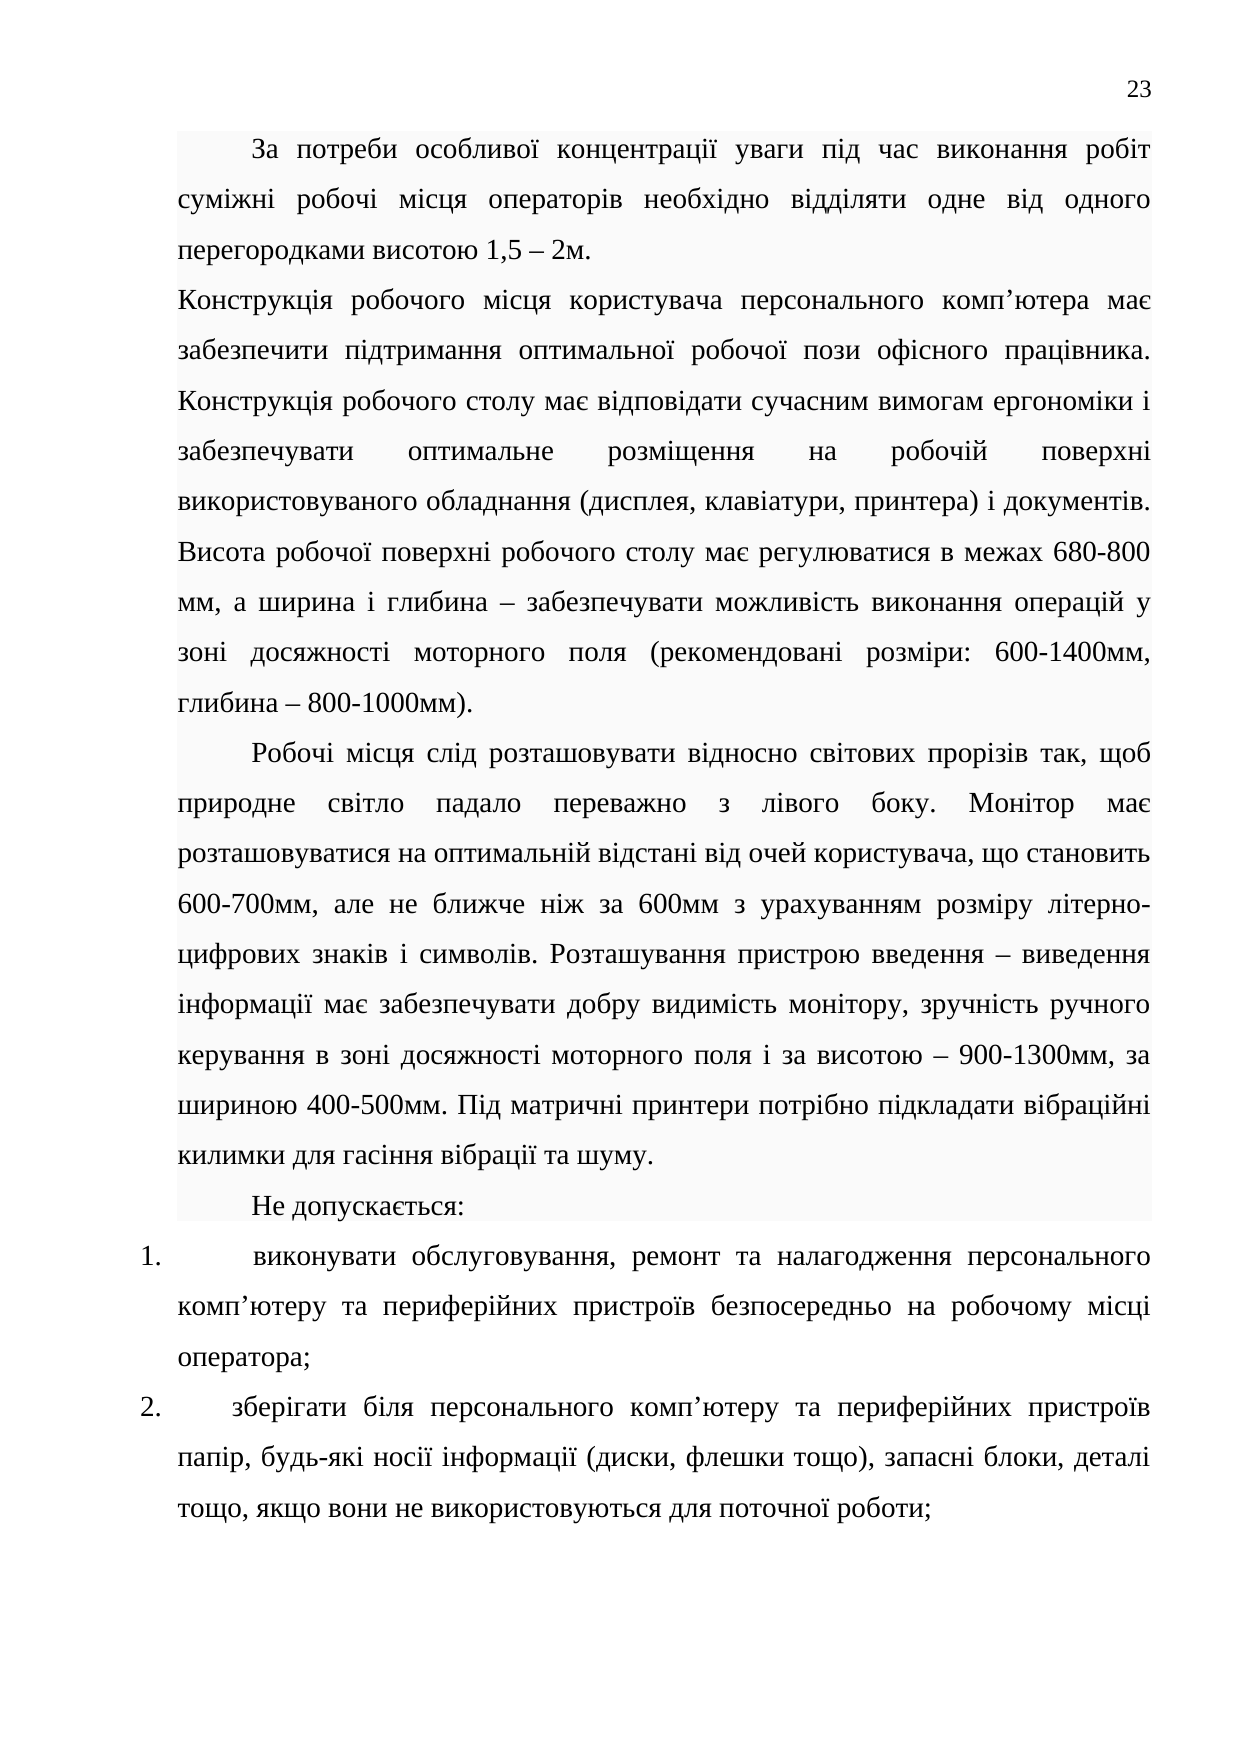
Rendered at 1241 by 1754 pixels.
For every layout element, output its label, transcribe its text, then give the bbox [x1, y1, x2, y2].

list виконувати обслуговування, ремонт та налагодження персонального комп’ютеру та периферійних пристроїв безпосередньо на робочому місці оператора; [140, 1238, 1152, 1372]
text Конструкція робочого місця користувача персонального комп’ютера має забезпечити підтримання оптимальної робочої пози офісного працівника. Конструкція робочого столу має відповідати сучасним вимогам ергономіки і забезпечувати оптимальне розміщення на робочій поверхні використовуваного обладнання (дисплея, клавіатури, принтера) і документів. Висота робочої поверхні робочого столу має регулюватися в межах 680-800 мм, а ширина і глибина – забезпечувати можливість виконання операцій у зоні досяжності моторного поля (рекомендовані розміри: 600-1400мм, глибина – 800-1000мм). [177, 282, 1152, 718]
text Робочі місця слід розташовувати відносно світових прорізів так, щоб природне світло падало переважно з лівого боку. Монітор має розташовуватися на оптимальній відстані від очей користувача, що становить 600-700мм, але не ближче ніж за 600мм з урахуванням розміру літерно-цифрових знаків і символів. Розташування пристрою введення – виведення інформації має забезпечувати добру видимість монітору, зручність ручного керування в зоні досяжності моторного поля і за висотою – 900-1300мм, за шириною 400-500мм. Під матричні принтери потрібно підкладати вібраційні килимки для гасіння вібрації та шуму. [177, 735, 1152, 1171]
text Не допускається: [177, 1188, 1152, 1221]
text За потреби особливої концентрації уваги під час виконання робіт суміжні робочі місця операторів необхідно відділяти одне від одного перегородками висотою 1,5 – 2м. [177, 131, 1152, 265]
list зберігати біля персонального комп’ютеру та периферійних пристроїв папір, будь-які носії інформації (диски, флешки тощо), запасні блоки, деталі тощо, якщо вони не використовуються для поточної роботи; [140, 1389, 1152, 1523]
